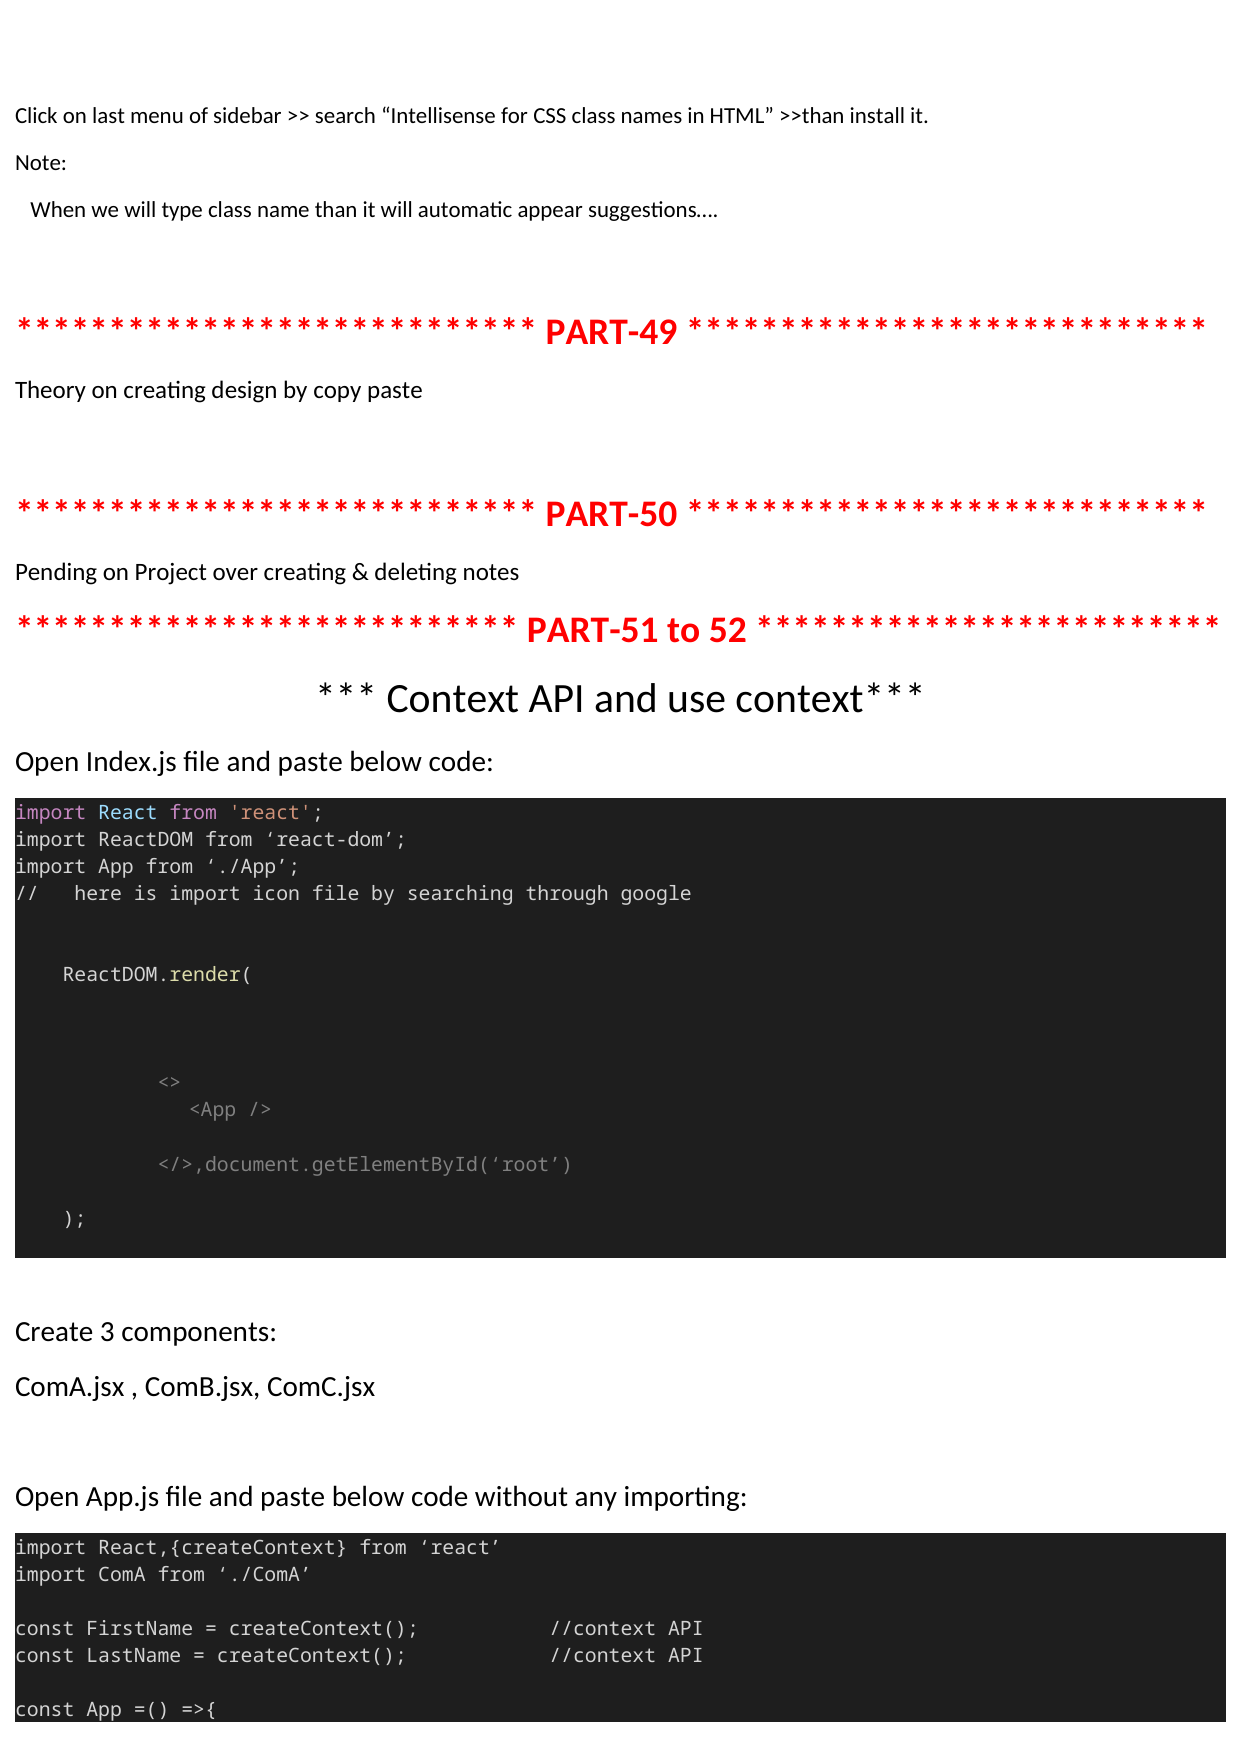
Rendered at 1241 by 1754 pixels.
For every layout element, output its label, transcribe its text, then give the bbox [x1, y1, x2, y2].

text const App =() =>{ [15, 1695, 1226, 1722]
text </>,document.getElementById(‘root’) [15, 1150, 1226, 1177]
text ComA.jsx , ComB.jsx, ComC.jsx [15, 1368, 1226, 1404]
text **************************** PART-49 **************************** [15, 308, 1226, 354]
text **************************** PART-50 **************************** [15, 490, 1226, 536]
text import React,{createContext} from ‘react’ [15, 1533, 1226, 1561]
text ReactDOM.render( [15, 960, 1226, 987]
text Open Index.js file and paste below code: [15, 743, 1226, 779]
text Create 3 components: [15, 1313, 1226, 1349]
text Open App.js file and paste below code without any importing: [15, 1478, 1226, 1514]
text *** Context API and use context*** [15, 672, 1226, 722]
text import App from ‘./App’; [15, 852, 1226, 879]
text const FirstName = createContext(); //context API [15, 1614, 1226, 1641]
text Click on last menu of sidebar >> search “Intellisense for CSS class names in HTML” >>than install it. [15, 101, 1226, 129]
text // here is import icon file by searching through google [15, 879, 1226, 906]
text <App /> [15, 1095, 1226, 1122]
text Theory on creating design by copy paste [15, 374, 1226, 404]
text <> [15, 1068, 1226, 1095]
text import ComA from ‘./ComA’ [15, 1561, 1226, 1587]
text When we will type class name than it will automatic appear suggestions…. [15, 195, 1226, 223]
text const LastName = createContext(); //context API [15, 1641, 1226, 1668]
text Note: [15, 148, 1226, 176]
text import ReactDOM from ‘react-dom’; [15, 825, 1226, 852]
text ); [15, 1204, 1226, 1231]
text Pending on Project over creating & deleting notes [15, 556, 1226, 586]
text import React from 'react'; [15, 798, 1226, 825]
text *************************** PART-51 to 52 ************************* [15, 606, 1226, 651]
